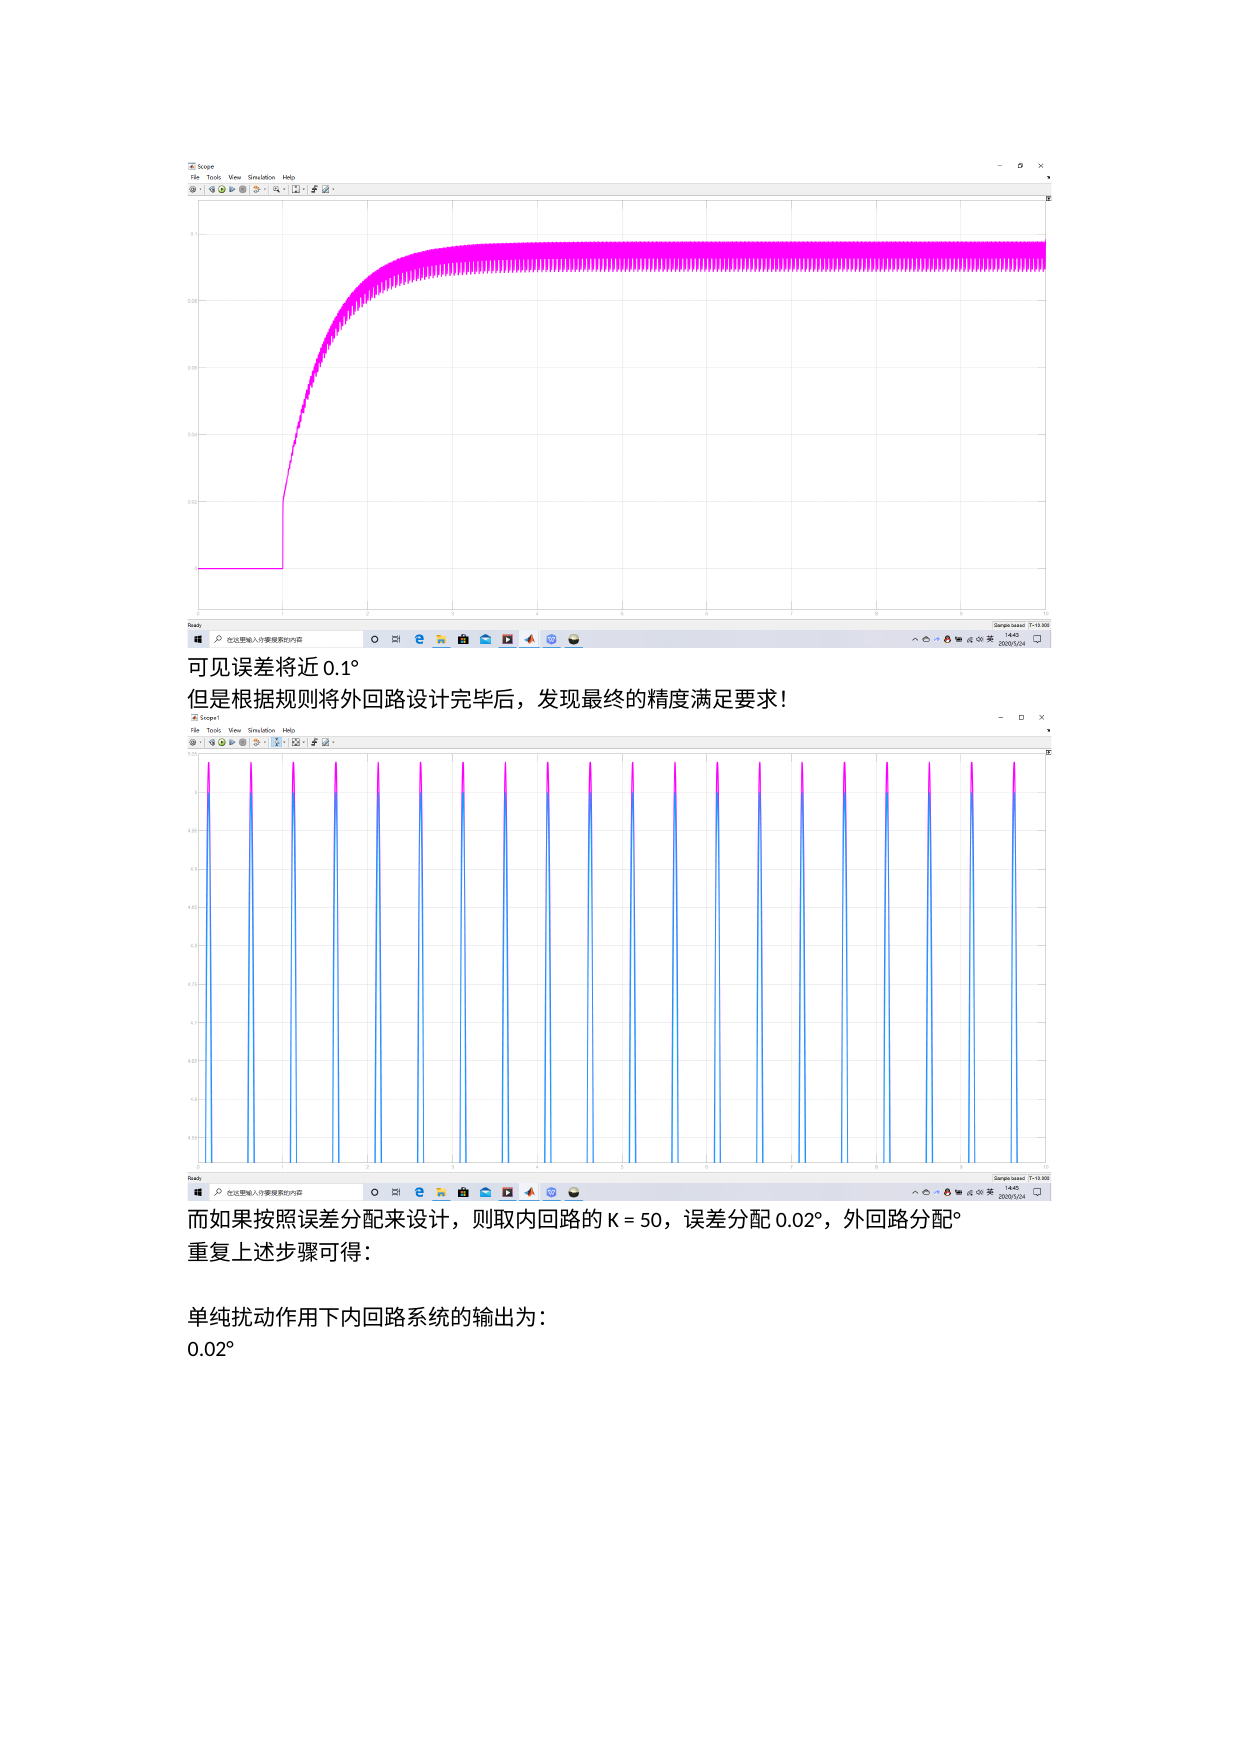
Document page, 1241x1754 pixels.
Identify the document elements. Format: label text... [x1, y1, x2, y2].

text 重复上述步骤可得： [187, 1234, 1053, 1267]
text 但是根据规则将外回路设计完毕后，发现最终的精度满足要求！ [187, 682, 1053, 714]
text 可见误差将近0.1° [187, 649, 1053, 682]
text 0.02° [187, 1332, 1053, 1364]
text 而如果按照误差分配来设计，则取内回路的K = 50，误差分配0.02°，外回路分配° [187, 1202, 1053, 1234]
picture [187, 162, 1052, 648]
text 单纯扰动作用下内回路系统的输出为： [187, 1299, 1053, 1332]
picture [187, 714, 1052, 1201]
